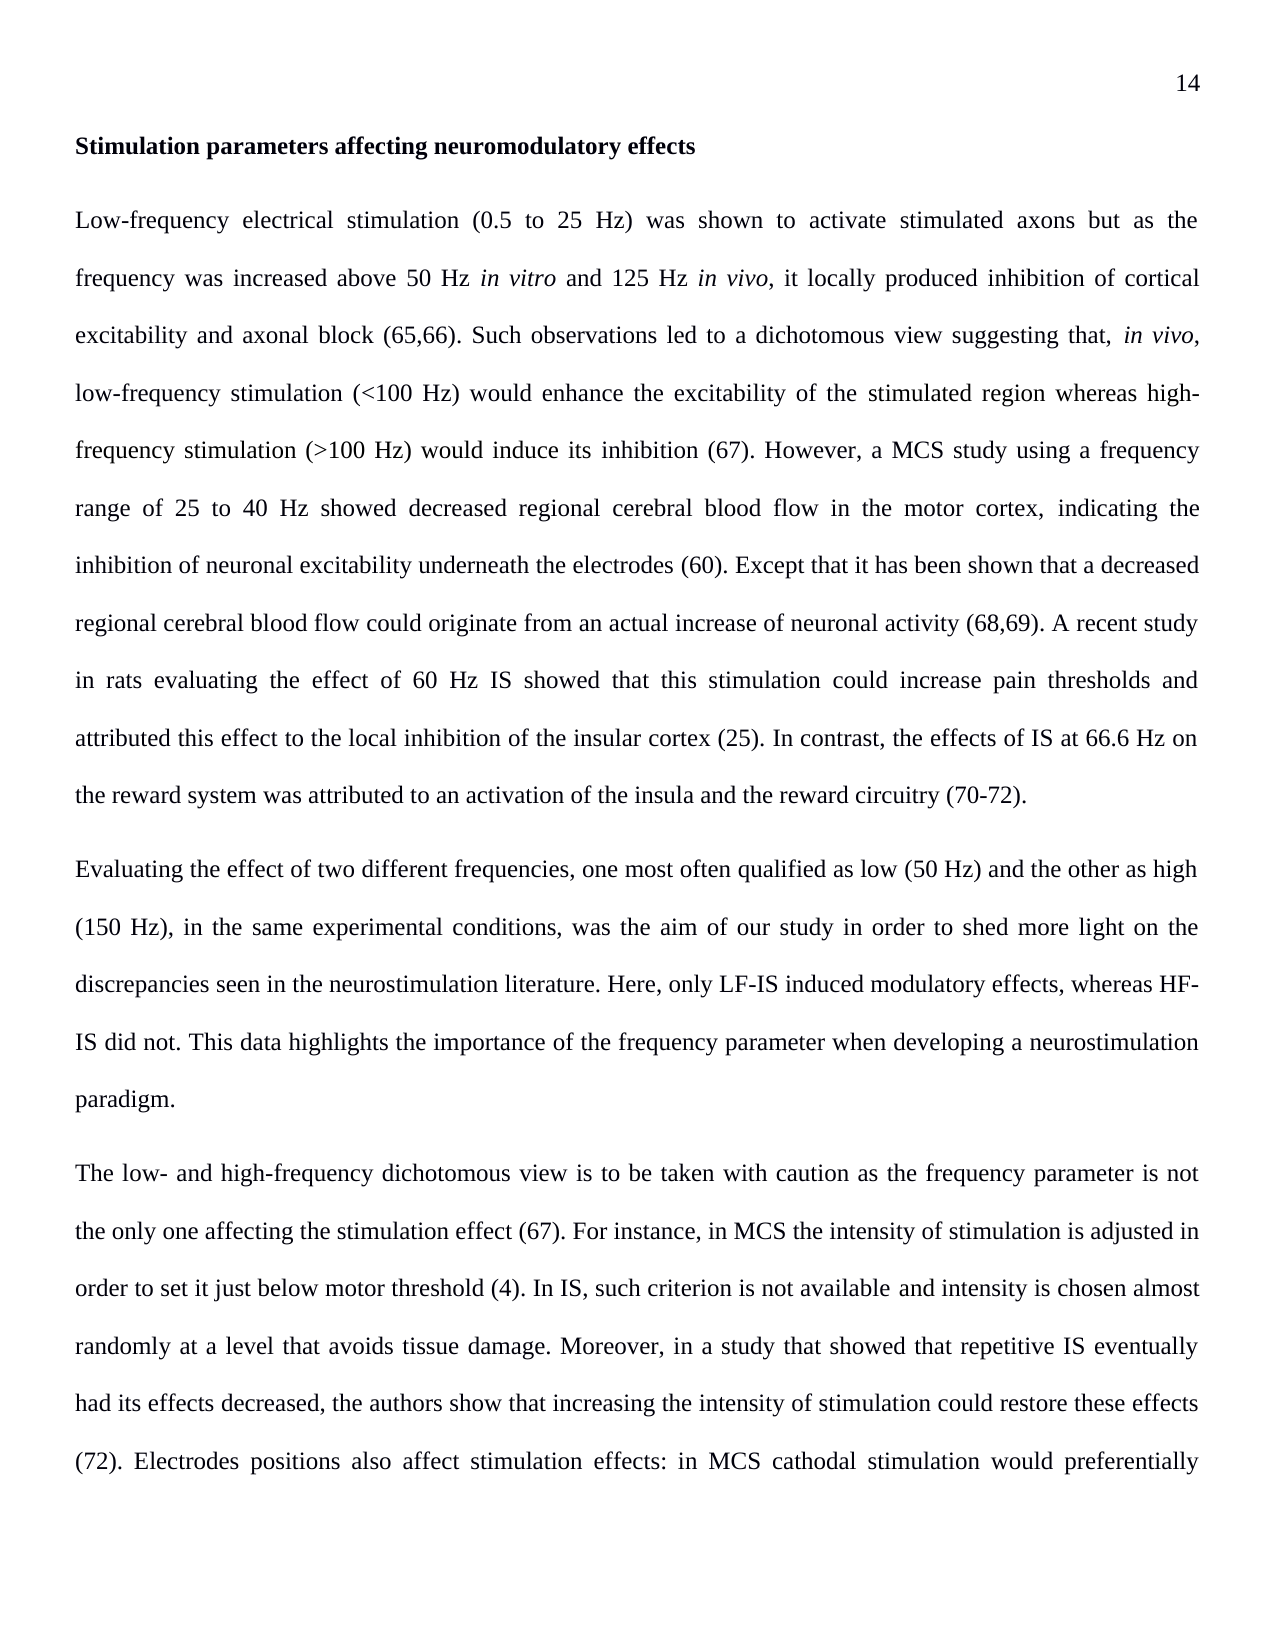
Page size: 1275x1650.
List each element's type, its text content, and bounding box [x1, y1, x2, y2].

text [75, 1158, 1200, 1475]
text Stimulation parameters affecting neuromodulatory effects [75, 131, 1200, 160]
text Low-frequency electrical stimulation (0.5 to 25 Hz) was shown to activate stimulated axons but as the frequency was increased above 50 Hz in vitro and 125 Hz in vivo, it locally produced inhibition of cortical excitability and axonal block (65,66). Such observations led to a dichotomous view suggesting that, in vivo, low-frequency stimulation (<100 Hz) would enhance the excitability of the stimulated region whereas high-frequency stimulation (>100 Hz) would induce its inhibition (67). However, a MCS study using a frequency range of 25 to 40 Hz showed decreased regional cerebral blood flow in the motor cortex, indicating the inhibition of neuronal excitability underneath the electrodes (60). Except that it has been shown that a decreased regional cerebral blood flow could originate from an actual increase of neuronal activity (68,69). A recent study in rats evaluating the effect of 60 Hz IS showed that this stimulation could increase pain thresholds and attributed this effect to the local inhibition of the insular cortex (25). In contrast, the effects of IS at 66.6 Hz on the reward system was attributed to an activation of the insula and the reward circuitry (70-72). [75, 205, 1200, 809]
text Evaluating the effect of two different frequencies, one most often qualified as low (50 Hz) and the other as high (150 Hz), in the same experimental conditions, was the aim of our study in order to shed more light on the discrepancies seen in the neurostimulation literature. Here, only LF-IS induced modulatory effects, whereas HF-IS did not. This data highlights the importance of the frequency parameter when developing a neurostimulation paradigm. [75, 854, 1200, 1113]
